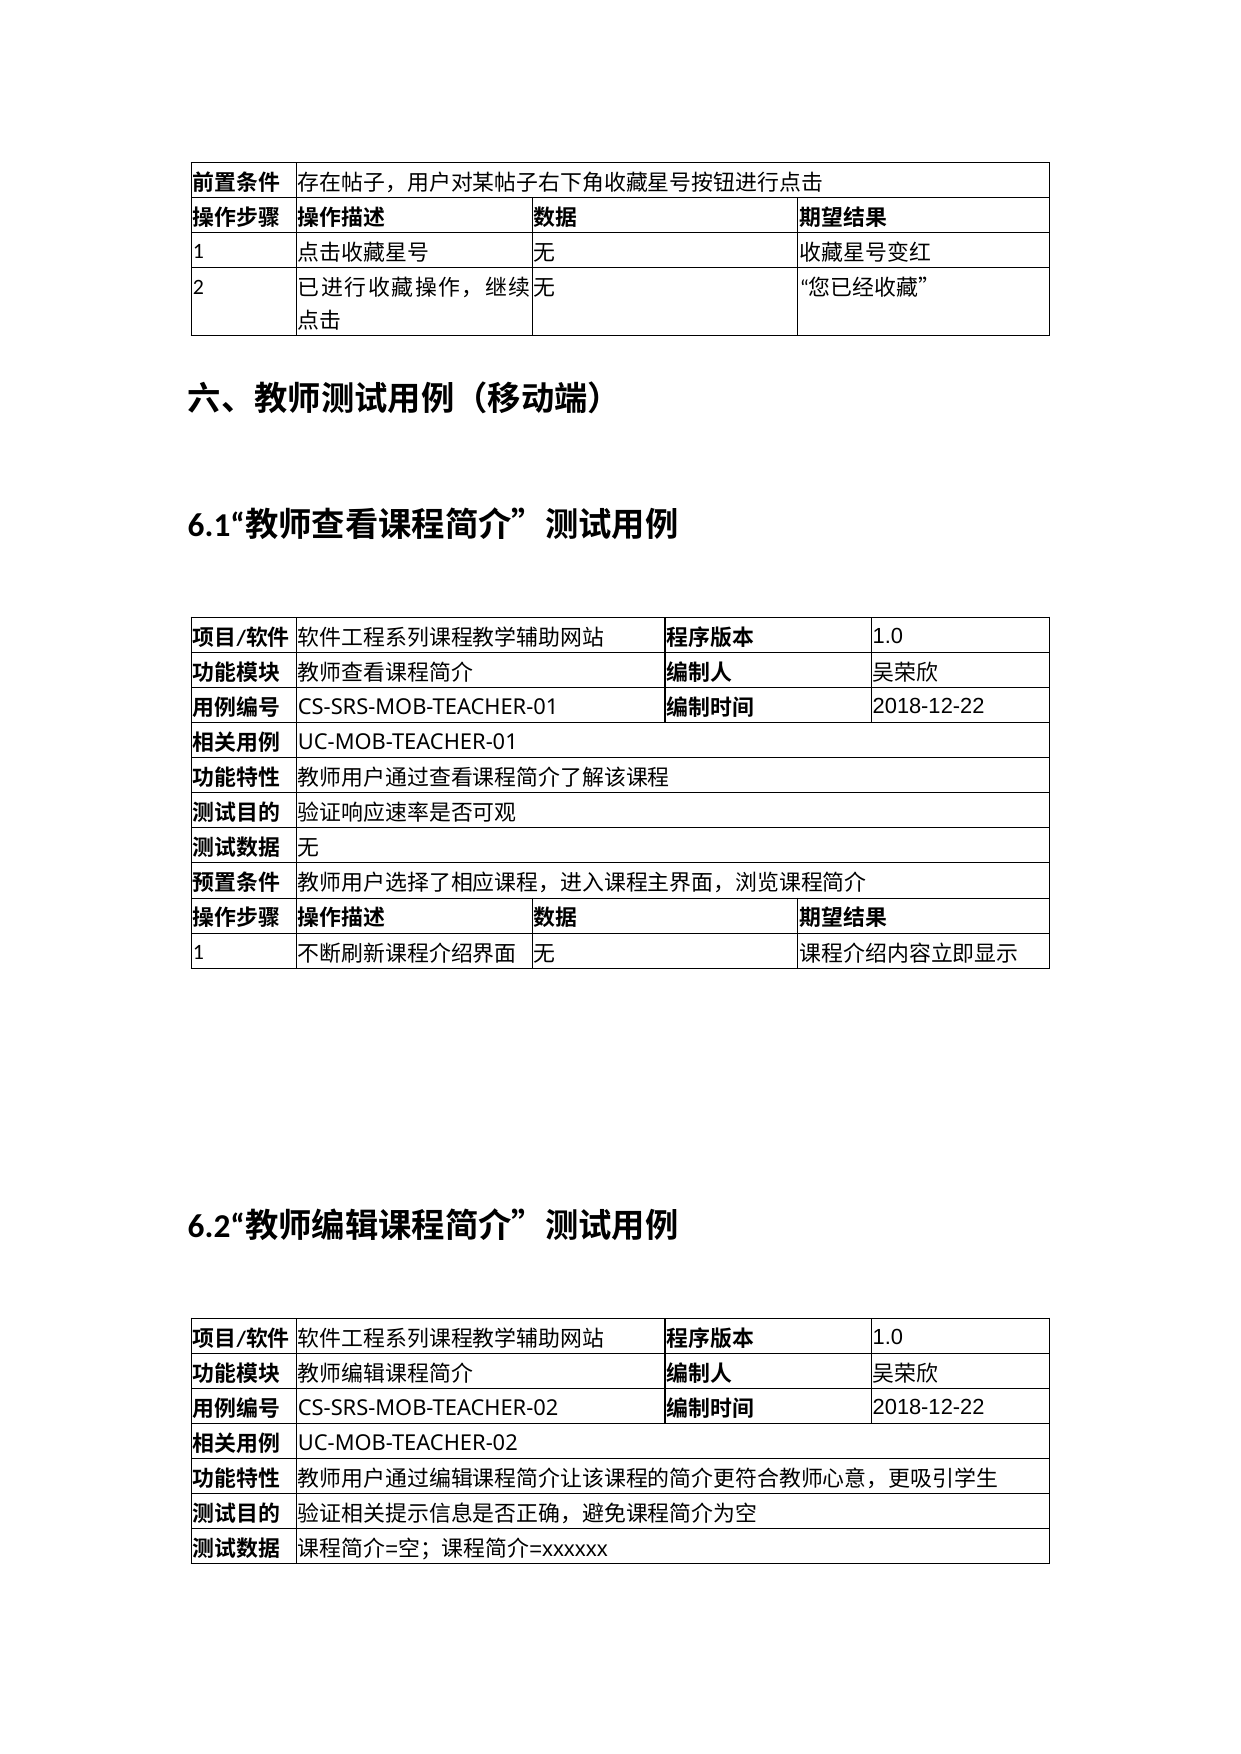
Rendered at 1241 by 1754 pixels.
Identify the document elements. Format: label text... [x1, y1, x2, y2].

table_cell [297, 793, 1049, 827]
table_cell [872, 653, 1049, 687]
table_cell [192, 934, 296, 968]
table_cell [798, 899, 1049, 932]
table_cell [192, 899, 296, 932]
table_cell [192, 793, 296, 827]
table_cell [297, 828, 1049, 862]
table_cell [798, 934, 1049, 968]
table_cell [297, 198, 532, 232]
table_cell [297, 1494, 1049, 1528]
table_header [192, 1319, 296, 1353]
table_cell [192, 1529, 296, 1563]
subtitle 6.1“教师查看课程简介”测试用例 [187, 490, 1053, 555]
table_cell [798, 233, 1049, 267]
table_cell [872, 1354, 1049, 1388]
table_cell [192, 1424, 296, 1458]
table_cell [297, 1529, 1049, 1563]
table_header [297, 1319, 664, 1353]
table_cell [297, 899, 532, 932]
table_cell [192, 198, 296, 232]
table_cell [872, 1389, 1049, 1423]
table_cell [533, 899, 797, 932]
subtitle 六、教师测试用例（移动端） [187, 363, 1053, 428]
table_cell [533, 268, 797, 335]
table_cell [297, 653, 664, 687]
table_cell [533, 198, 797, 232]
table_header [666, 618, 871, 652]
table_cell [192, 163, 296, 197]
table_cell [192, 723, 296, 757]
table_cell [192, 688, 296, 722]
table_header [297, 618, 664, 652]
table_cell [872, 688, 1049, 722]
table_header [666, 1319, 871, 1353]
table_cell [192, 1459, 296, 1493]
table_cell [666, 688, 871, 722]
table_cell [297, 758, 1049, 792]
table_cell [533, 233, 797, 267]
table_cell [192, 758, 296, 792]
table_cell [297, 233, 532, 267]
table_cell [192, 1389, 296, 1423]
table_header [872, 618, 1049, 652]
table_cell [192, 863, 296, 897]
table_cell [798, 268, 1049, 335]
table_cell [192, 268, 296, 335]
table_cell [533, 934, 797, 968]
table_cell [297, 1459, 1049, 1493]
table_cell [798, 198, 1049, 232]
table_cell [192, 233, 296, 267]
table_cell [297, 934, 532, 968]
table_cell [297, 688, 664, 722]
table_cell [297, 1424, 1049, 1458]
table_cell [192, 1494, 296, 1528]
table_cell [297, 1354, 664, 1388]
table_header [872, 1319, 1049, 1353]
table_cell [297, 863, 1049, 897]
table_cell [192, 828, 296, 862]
subtitle 6.2“教师编辑课程简介”测试用例 [187, 1191, 1053, 1256]
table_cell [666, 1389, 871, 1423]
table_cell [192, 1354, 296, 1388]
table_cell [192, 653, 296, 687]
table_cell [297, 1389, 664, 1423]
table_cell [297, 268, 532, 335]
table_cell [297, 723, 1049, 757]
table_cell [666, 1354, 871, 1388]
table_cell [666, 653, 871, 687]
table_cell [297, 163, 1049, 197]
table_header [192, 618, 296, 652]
